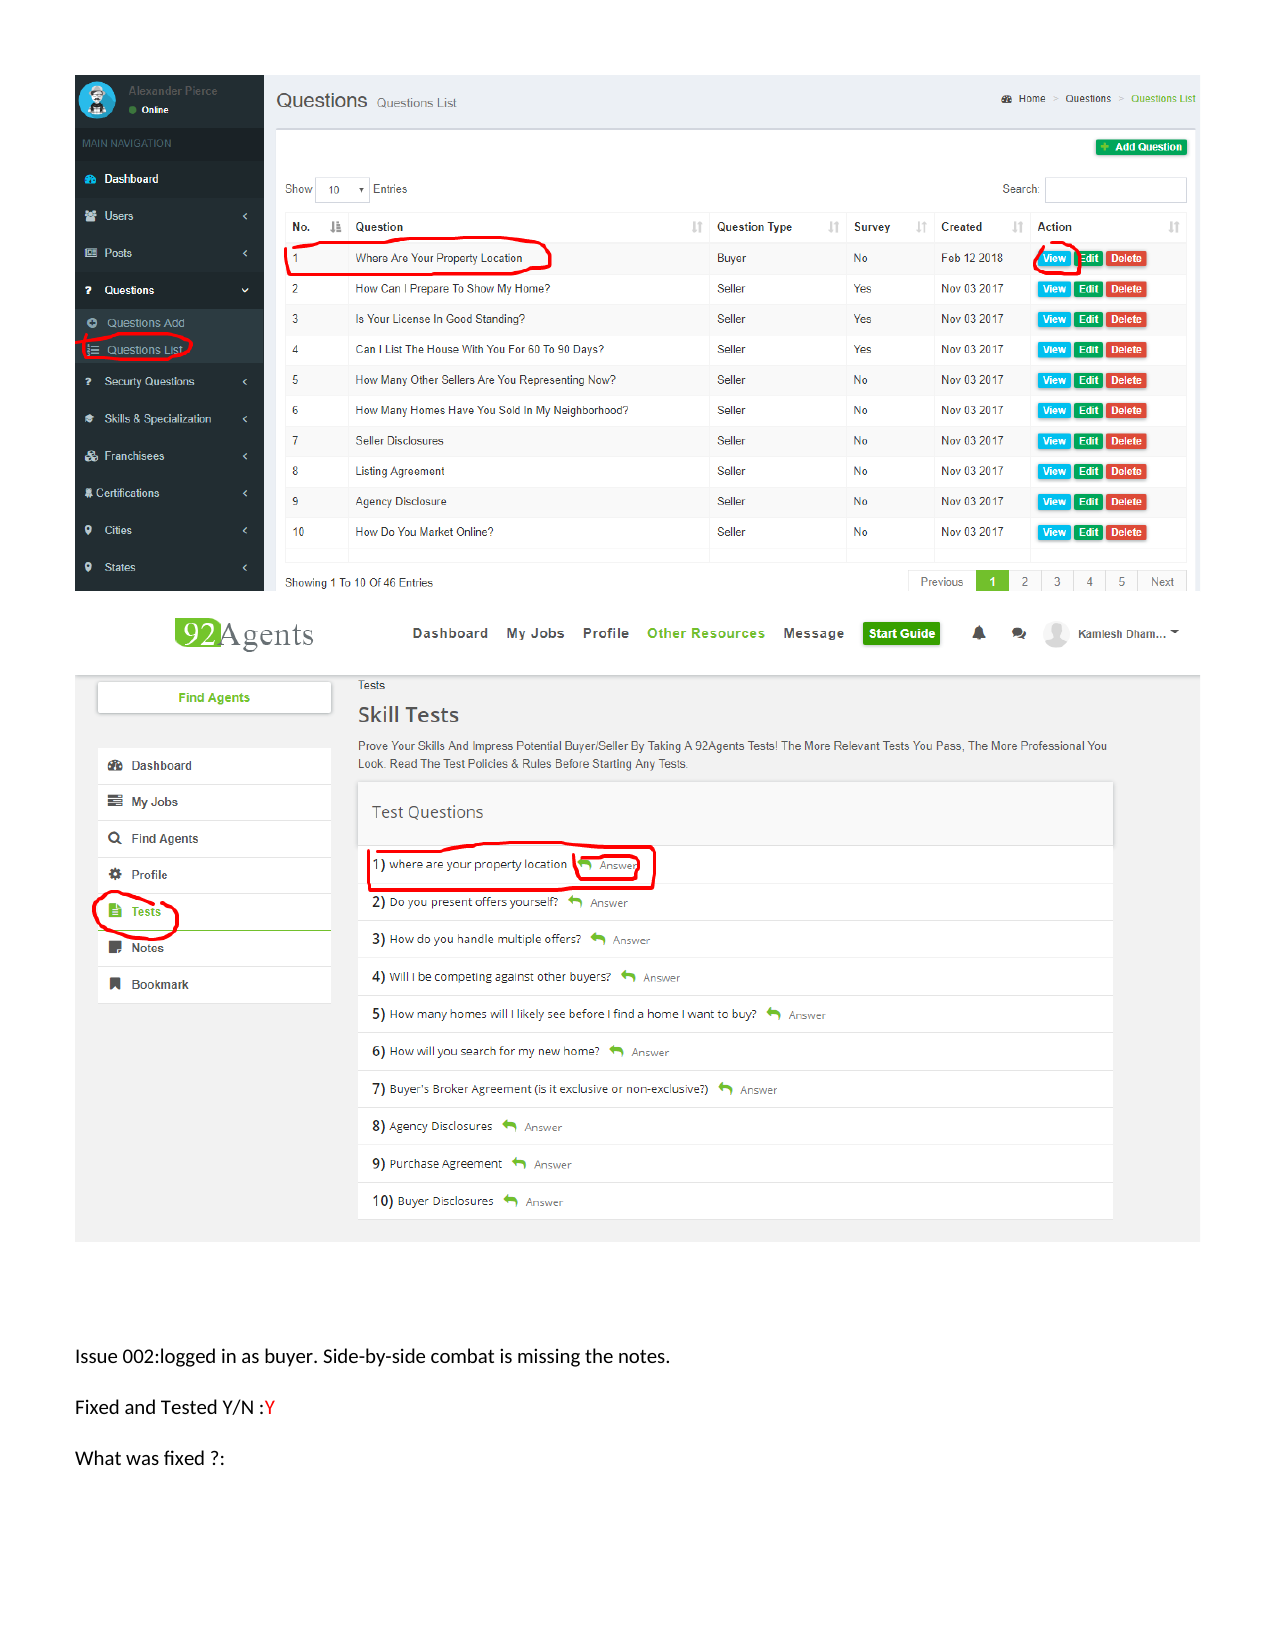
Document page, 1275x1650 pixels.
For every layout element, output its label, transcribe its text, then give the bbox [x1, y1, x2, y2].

text What was fixed ?: [75, 1445, 1200, 1470]
text Fixed and Tested Y/N :Y [75, 1394, 1200, 1419]
picture [75, 75, 1200, 1242]
text Issue 002:logged in as buyer. Side-by-side combat is missing the notes. [75, 1343, 1200, 1369]
